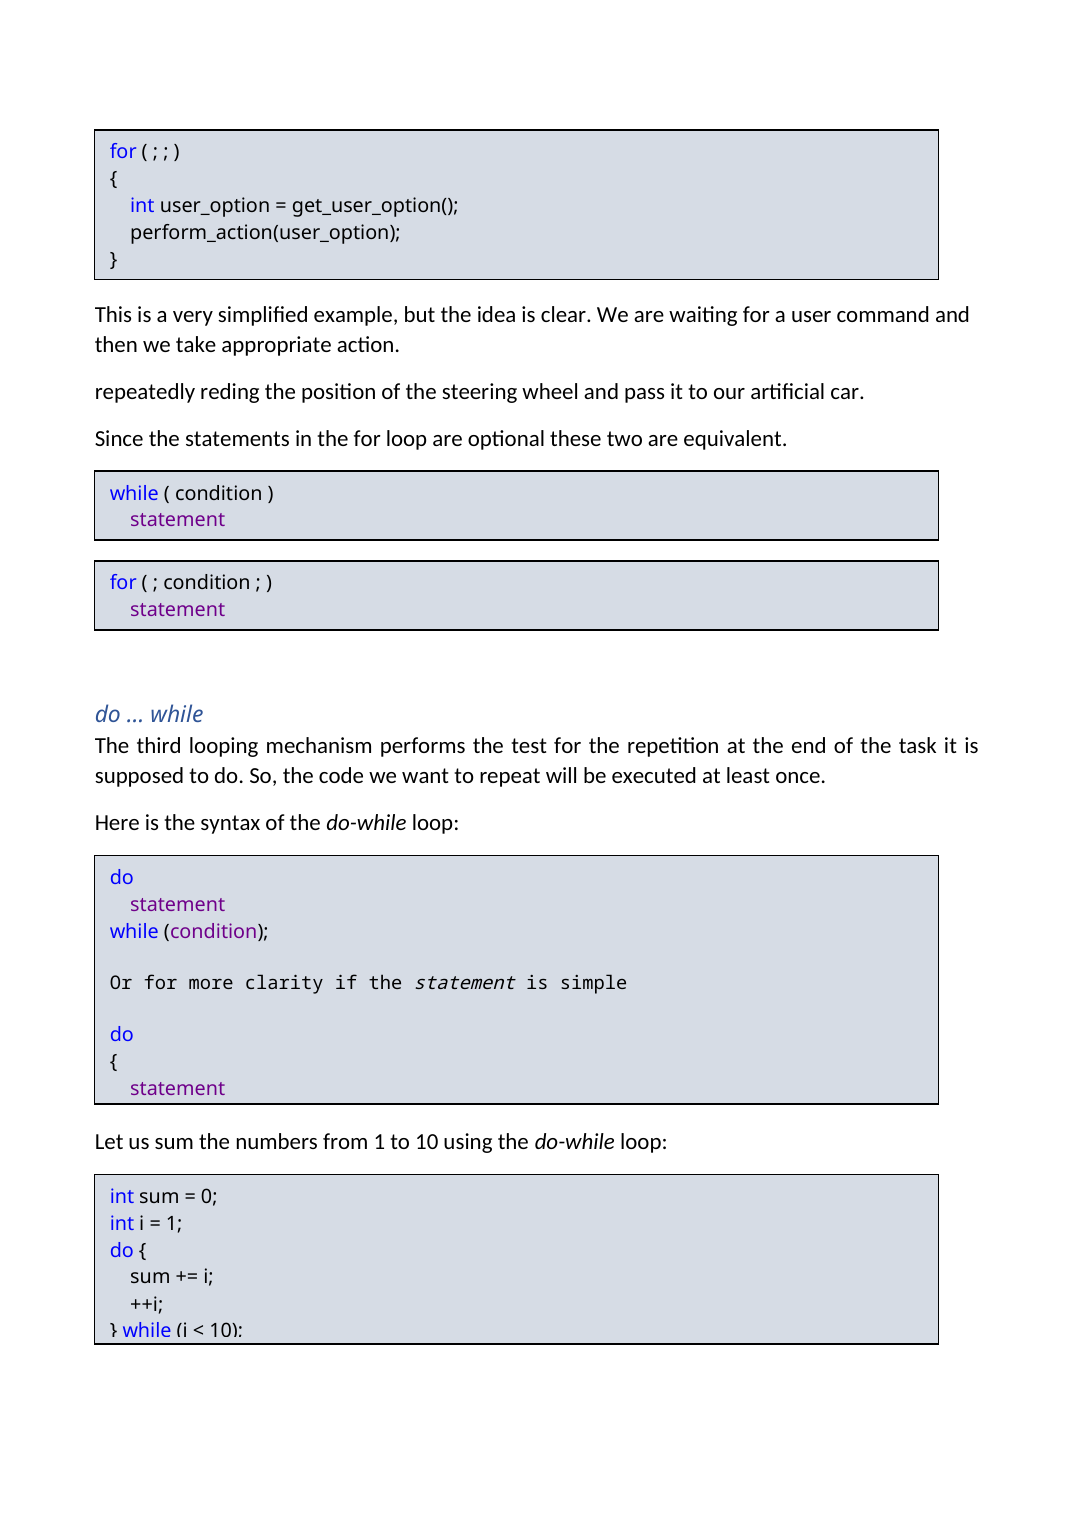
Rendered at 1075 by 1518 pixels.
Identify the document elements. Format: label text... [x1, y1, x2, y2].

text Since the statements in the for loop are optional these two are equivalent. [94, 424, 980, 452]
text The third looping mechanism performs the test for the repetition at the end of the task it is supposed to do. So, the code we want to repeat will be executed at least once. [94, 731, 980, 790]
text repeatedly reding the position of the steering wheel and pass it to our artificial car. [94, 377, 980, 406]
subtitle do … while [94, 698, 980, 729]
text Here is the syntax of the do-while loop: [94, 808, 980, 837]
text This is a very simplified example, but the idea is clear. We are waiting for a user command and then we take appropriate action. [94, 300, 980, 359]
text Let us sum the numbers from 1 to 10 using the do-while loop: [94, 1127, 980, 1156]
